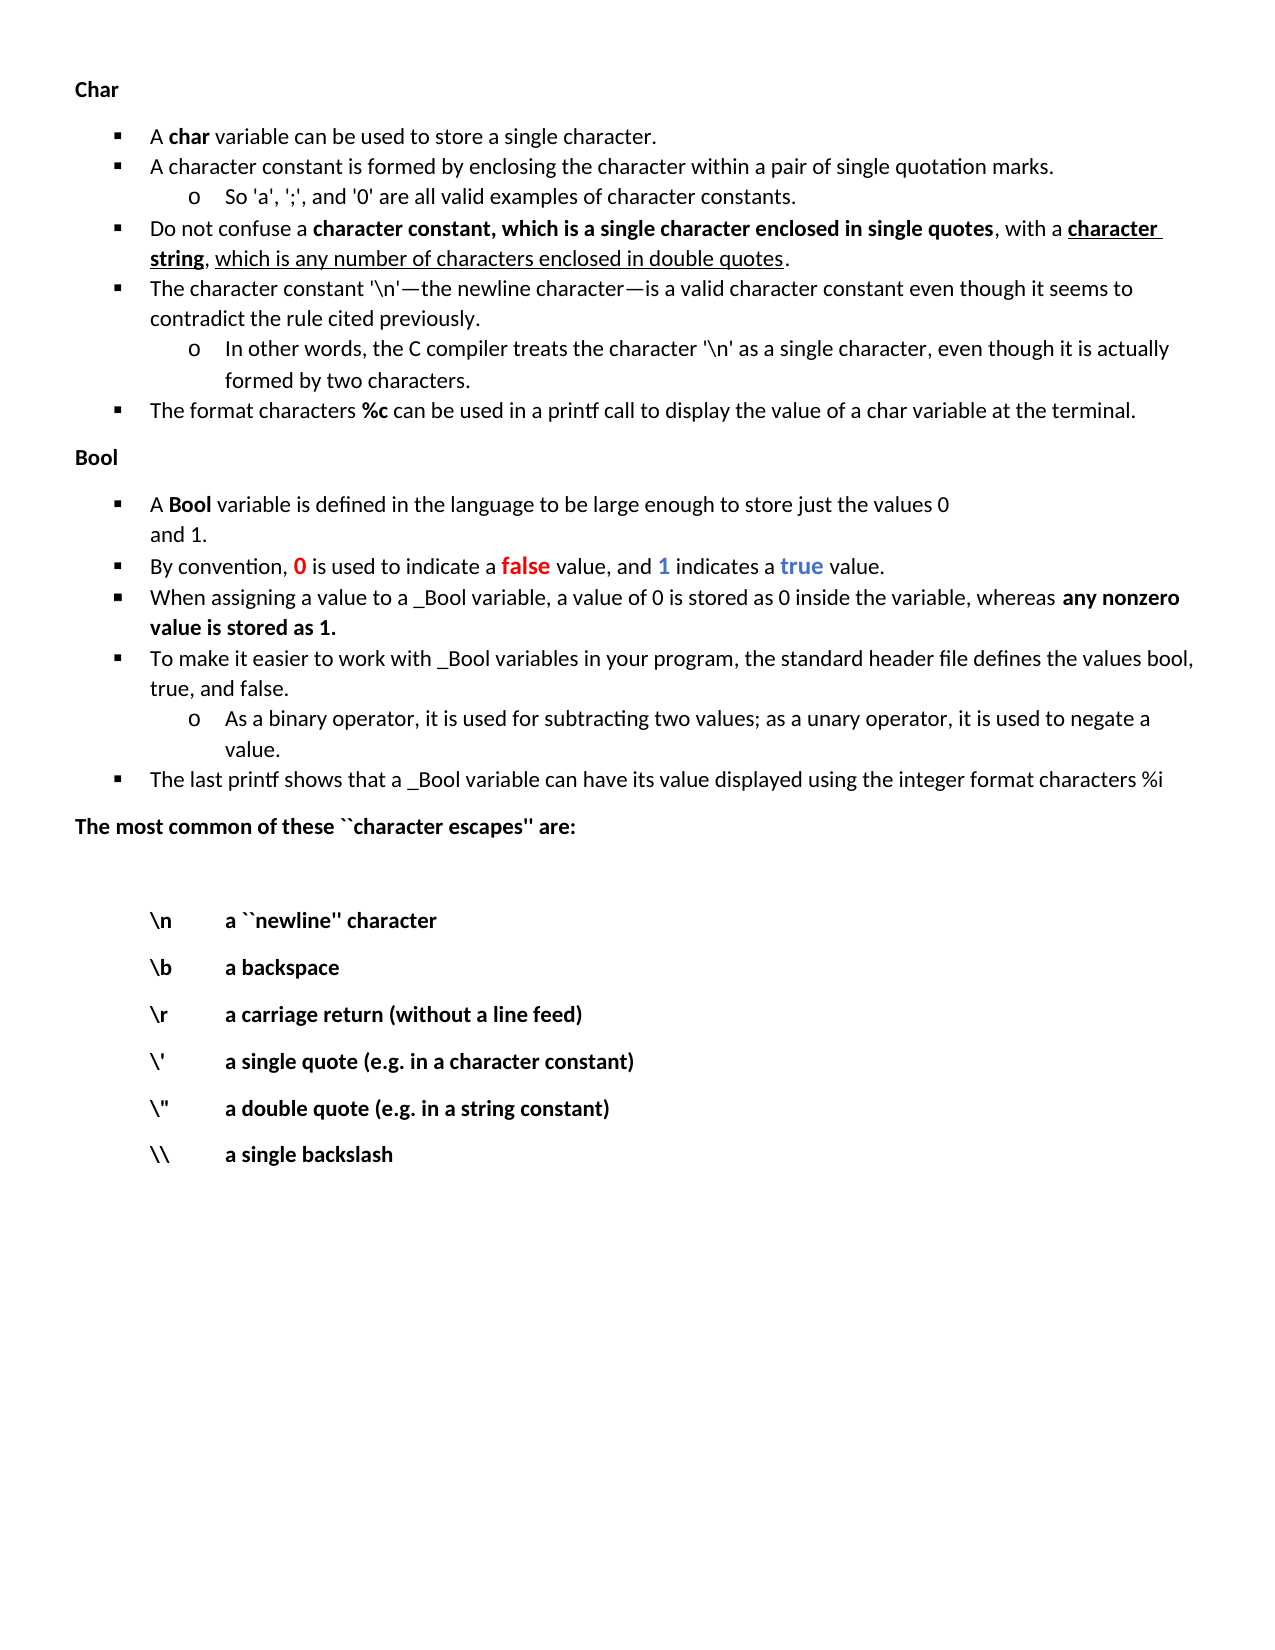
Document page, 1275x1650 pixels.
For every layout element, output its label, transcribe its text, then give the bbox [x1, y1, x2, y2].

text \b a backspace [75, 953, 1200, 981]
list To make it easier to work with _Bool variables in your program, the standard header file defines the values bool, true, and false. [112, 644, 1200, 702]
list As a binary operator, it is used for subtracting two values; as a unary operator, it is used to negate a value. [187, 704, 1200, 763]
text The most common of these ``character escapes'' are: [75, 812, 1200, 841]
list The last printf shows that a _Bool variable can have its value displayed using the integer format characters %i [112, 766, 1200, 794]
list So 'a', ';', and '0' are all valid examples of character constants. [187, 182, 1200, 211]
list A char variable can be used to store a single character. [112, 122, 1200, 150]
list The format characters %c can be used in a printf call to display the value of a char variable at the terminal. [112, 396, 1200, 424]
text \' a single quote (e.g. in a character constant) [75, 1047, 1200, 1075]
list Do not confuse a character constant, which is a single character enclosed in single quotes, with a character string, which is any number of characters enclosed in double quotes. [112, 214, 1200, 272]
text \r a carriage return (without a line feed) [75, 1000, 1200, 1028]
list When assigning a value to a _Bool variable, a value of 0 is stored as 0 inside the variable, whereas any nonzero value is stored as 1. [112, 583, 1200, 641]
text \" a double quote (e.g. in a string constant) [75, 1094, 1200, 1122]
list The character constant '\n'—the newline character—is a valid character constant even though it seems to contradict the rule cited previously. [112, 274, 1200, 332]
text Bool [75, 443, 1200, 471]
text Char [75, 75, 1200, 103]
text \\ a single backslash [75, 1141, 1200, 1169]
list By convention, 0 is used to indicate a false value, and 1 indicates a true value. [112, 550, 1200, 581]
list A character constant is formed by enclosing the character within a pair of single quotation marks. [112, 152, 1200, 180]
text \n a ``newline'' character [75, 906, 1200, 934]
list In other words, the C compiler treats the character '\n' as a single character, even though it is actually formed by two characters. [187, 334, 1200, 394]
list and 1. [150, 520, 1200, 548]
list A Bool variable is defined in the language to be large enough to store just the values 0 [112, 490, 1200, 518]
